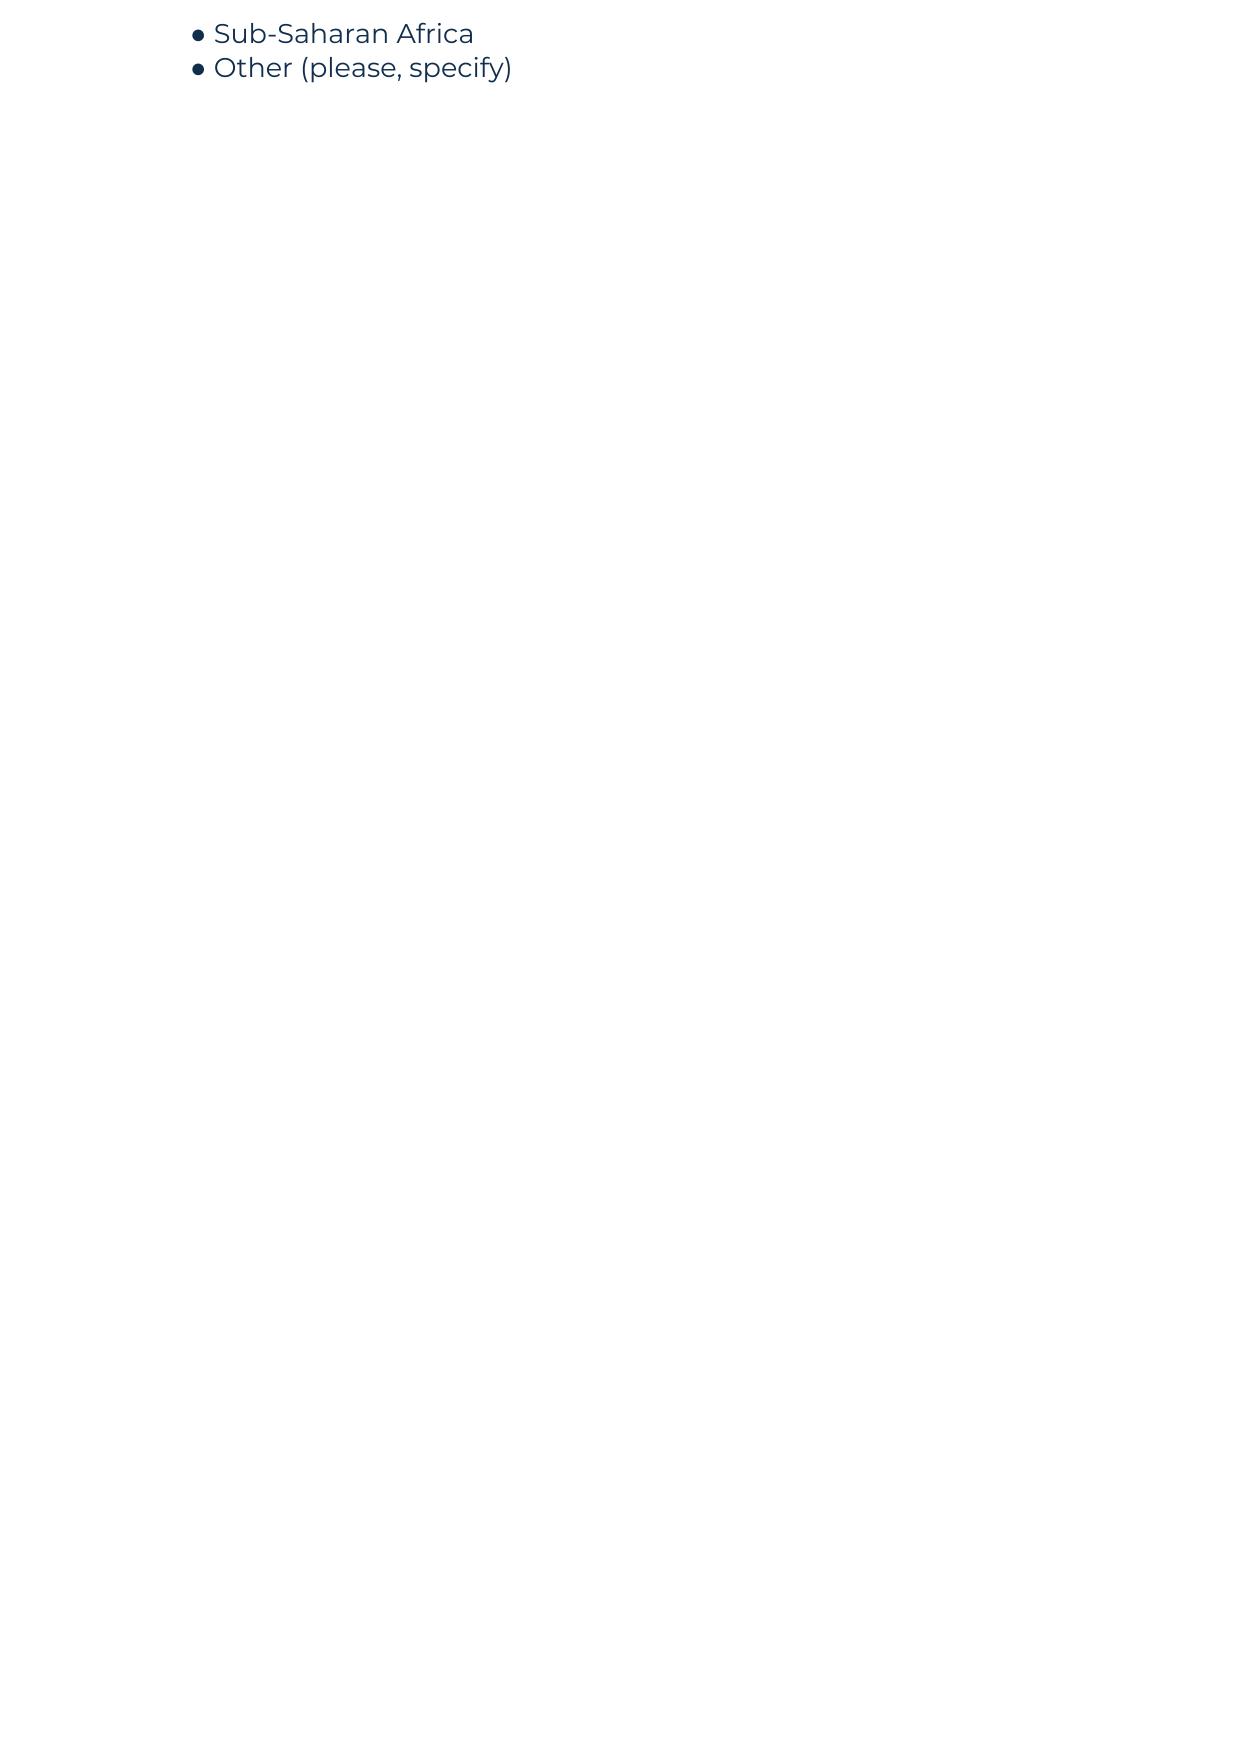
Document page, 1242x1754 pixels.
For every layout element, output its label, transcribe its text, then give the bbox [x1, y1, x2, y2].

text ● Sub-Saharan Africa [190, 17, 1095, 50]
text ● Other (please, specify) [190, 52, 1095, 84]
